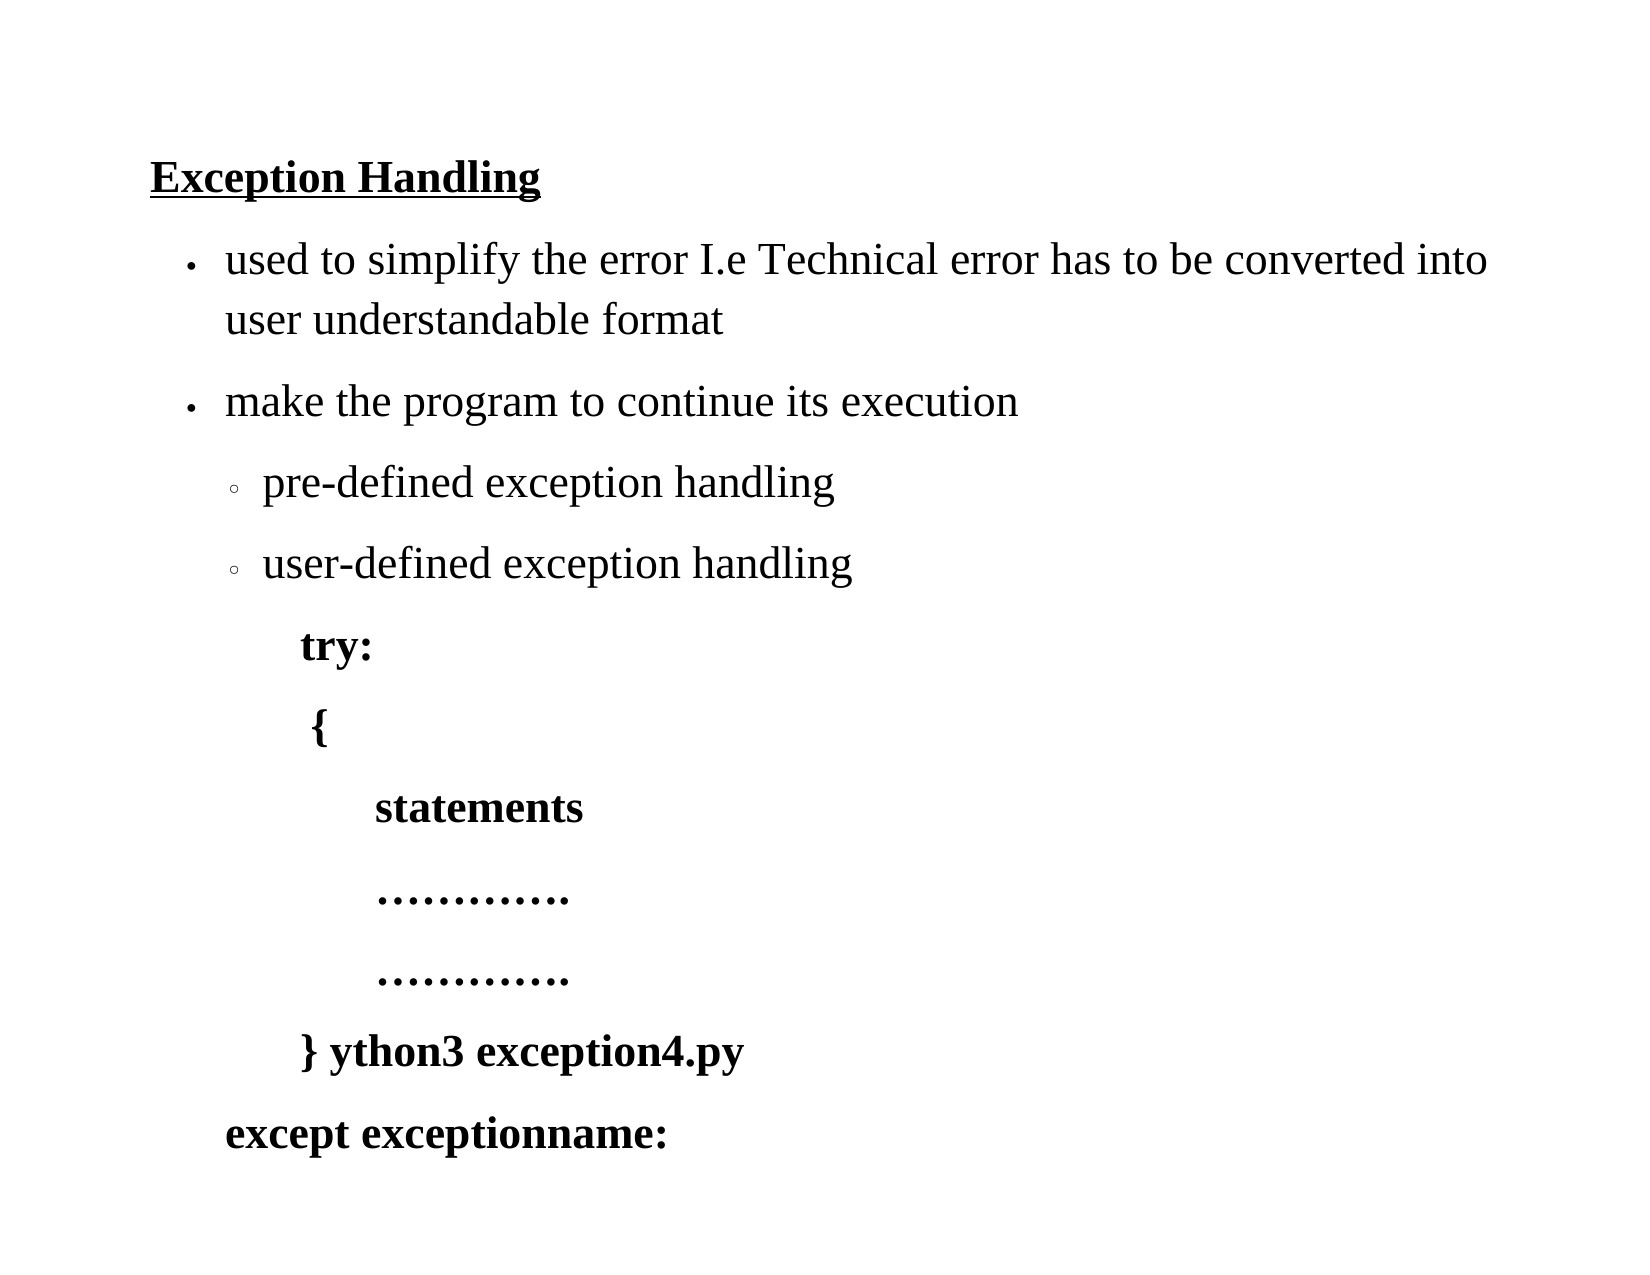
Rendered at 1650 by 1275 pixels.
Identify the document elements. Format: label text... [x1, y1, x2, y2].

list make the program to continue its execution [187, 373, 1500, 426]
list pre-defined exception handling [225, 454, 1500, 507]
text except exceptionname: [150, 1105, 1500, 1158]
text …………. [150, 943, 1500, 995]
text Exception Handling [150, 150, 1500, 203]
text } ython3 exception4.py [150, 1024, 1500, 1077]
text statements [150, 780, 1500, 833]
list user-defined exception handling [225, 536, 1500, 589]
text try: [150, 617, 1500, 670]
text { [150, 699, 1500, 751]
text …………. [150, 861, 1500, 914]
list used to simplify the error I.e Technical error has to be converted into user understandable format [187, 231, 1500, 344]
